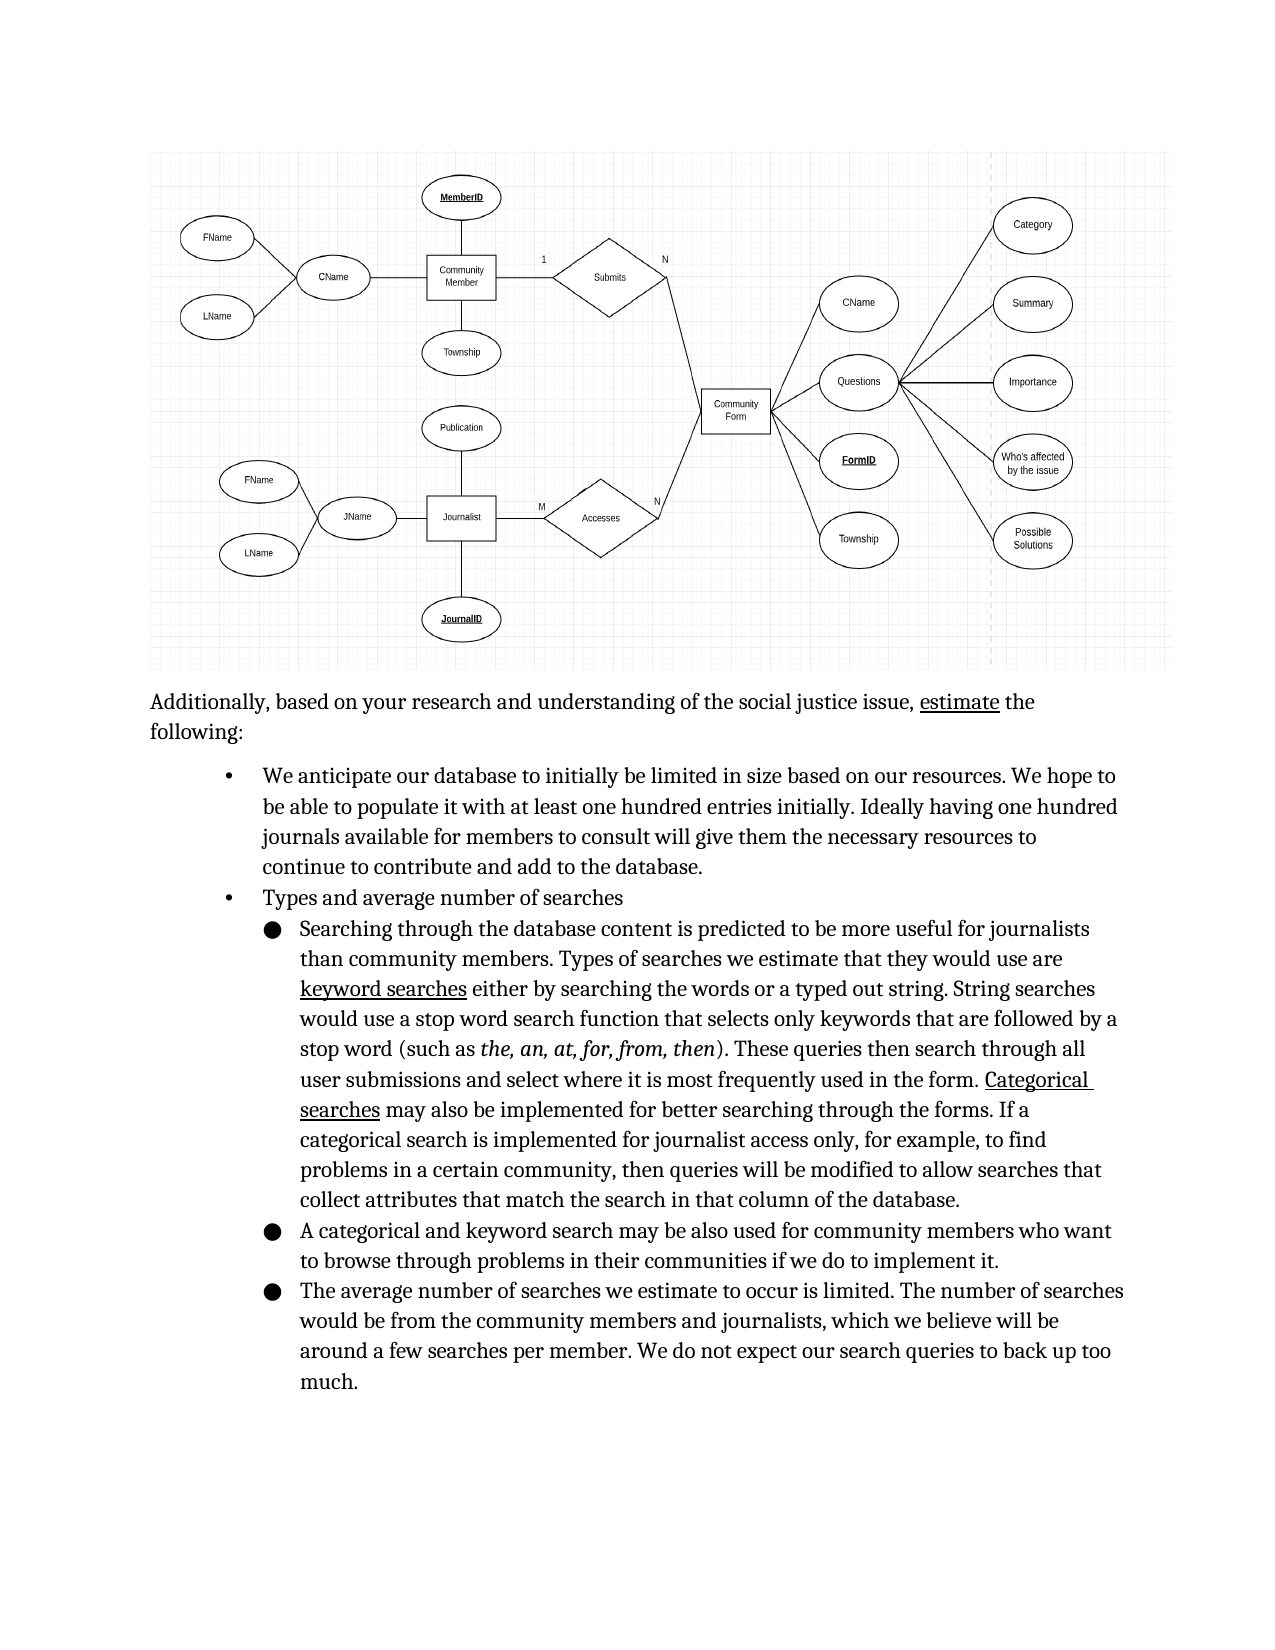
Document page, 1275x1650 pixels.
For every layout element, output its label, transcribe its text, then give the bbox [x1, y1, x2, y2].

text • Types and average number of searches [225, 884, 1125, 911]
text • We anticipate our database to initially be limited in size based on our resources. We hope to be able to populate it with at least one hundred entries initially. Ideally having one hundred journals available for members to consult will give them the necessary resources to continue to contribute and add to the database. [225, 762, 1125, 880]
list Searching through the database content is predicted to be more useful for journalists than community members. Types of searches we estimate that they would use are keyword searches either by searching the words or a typed out string. String searches would use a stop word search function that selects only keywords that are followed by a stop word (such as the, an, at, for, from, then). These queries then search through all user submissions and select where it is most frequently used in the form. Categorical searches may also be implemented for better searching through the forms. If a categorical search is implemented for journalist access only, for example, to find problems in a certain community, then queries will be modified to allow searches that collect attributes that match the search in that column of the database. [262, 915, 1125, 1213]
picture [150, 150, 1173, 670]
list The average number of searches we estimate to occur is limited. The number of searches would be from the community members and journalists, which we believe will be around a few searches per member. We do not expect our search queries to back up too much. [262, 1278, 1125, 1395]
text Additionally, based on your research and understanding of the social justice issue, estimate the following: [150, 689, 1125, 745]
list A categorical and keyword search may be also used for community members who want to browse through problems in their communities if we do to implement it. [262, 1217, 1125, 1274]
